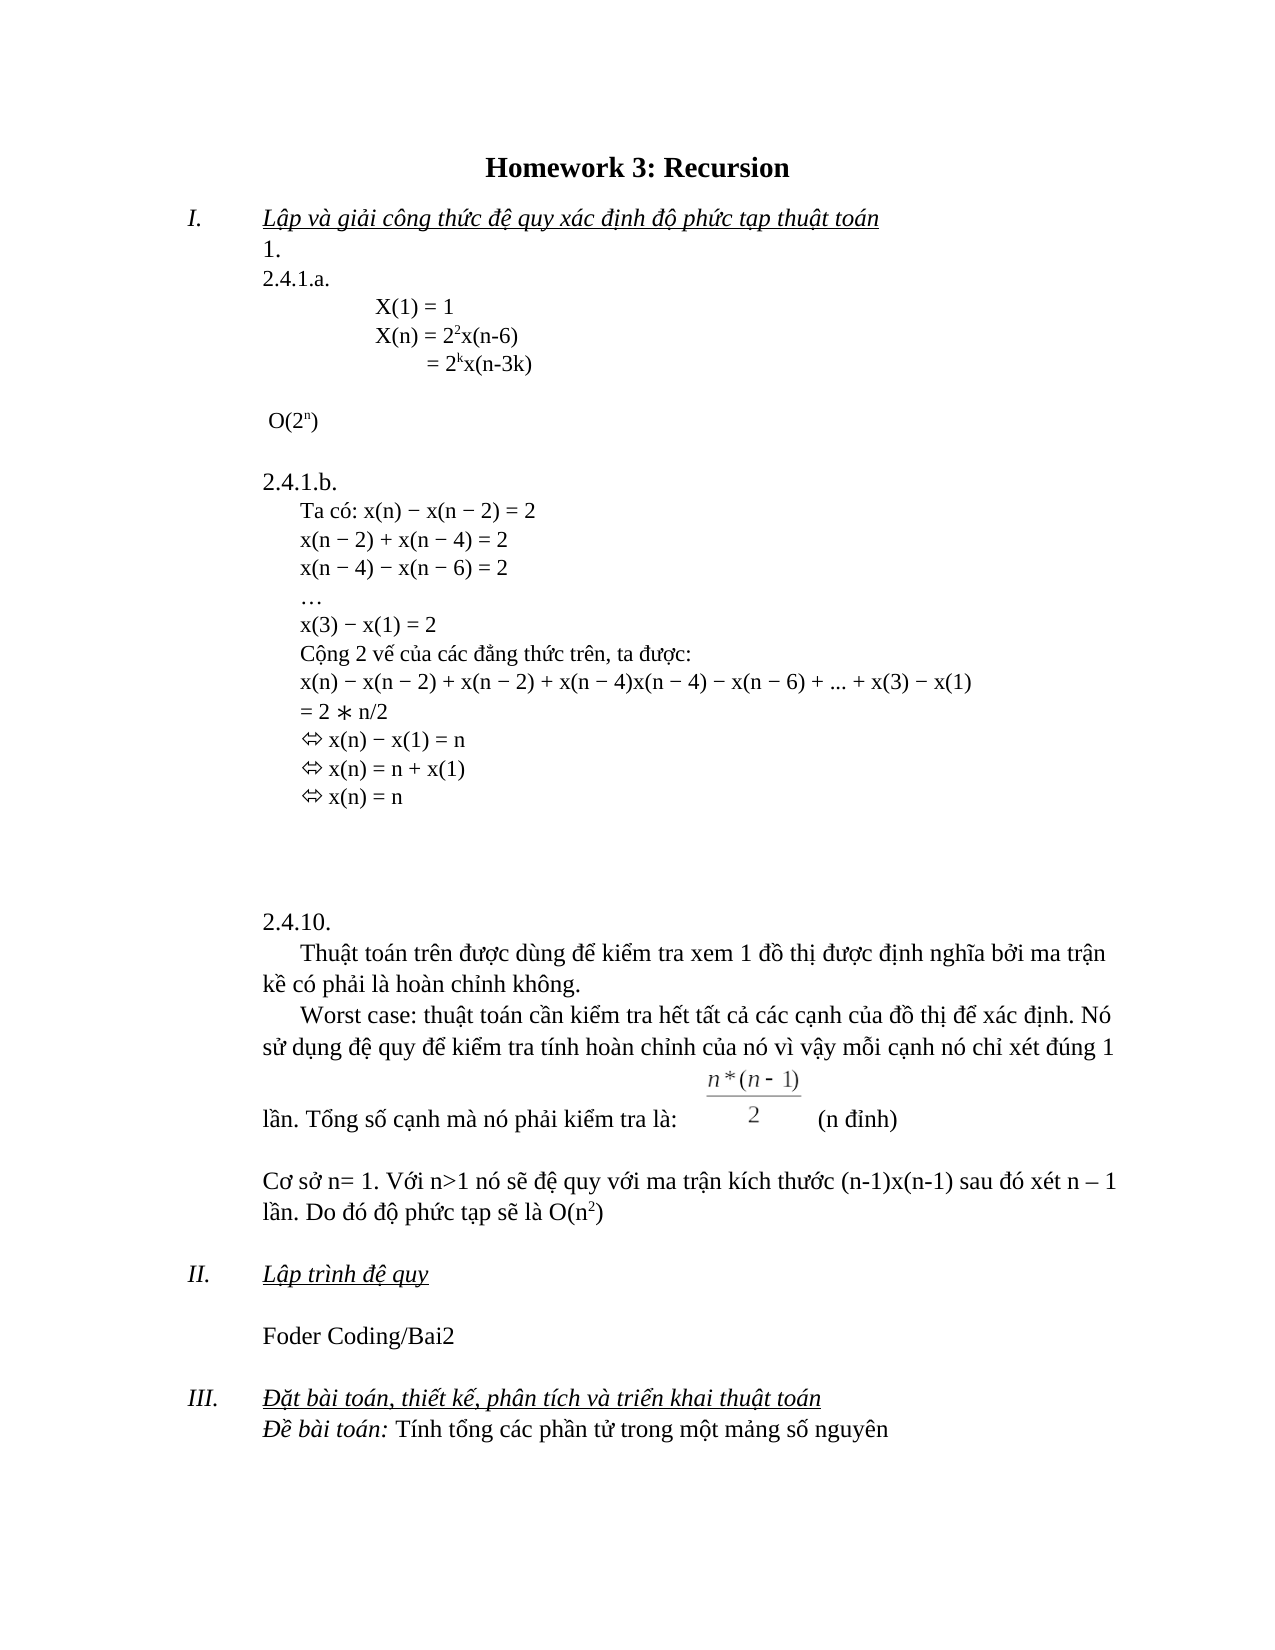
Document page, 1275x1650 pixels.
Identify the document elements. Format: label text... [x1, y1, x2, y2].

list Lập và giải công thức đệ quy xác định độ phức tạp thuật toán [187, 203, 1125, 232]
text Homework 3: Recursion [150, 150, 1125, 183]
list Worst case: thuật toán cần kiểm tra hết tất cả các cạnh của đồ thị để xác định. Nó sử dụng đệ quy để kiểm tra tính hoàn chỉnh của nó vì vậy mỗi cạnh nó chỉ xét đúng 1 lần. Tổng số cạnh mà nó phải kiểm tra là: (n đỉnh) [262, 1001, 1125, 1133]
list 1. [262, 234, 1125, 263]
list O(2n) [225, 407, 1125, 433]
list x(n) − x(1) = n [262, 727, 1125, 753]
list 2.4.10. [262, 907, 1125, 936]
list 2.4.1.a. [225, 265, 1125, 291]
list x(n − 4) − x(n − 6) = 2 [262, 554, 1125, 581]
list x(3) − x(1) = 2 [262, 611, 1125, 638]
list x(n) = n [262, 783, 1125, 810]
list 2.4.1.b. [262, 467, 1125, 495]
list X(n) = 22x(n-6) [225, 322, 1125, 348]
list x(n) = n + x(1) [262, 755, 1125, 781]
list x(n − 2) + x(n − 4) = 2 [262, 526, 1125, 552]
list = 2 ∗ n/2 [262, 697, 1125, 724]
list Foder Coding/Bai2 [262, 1321, 1125, 1349]
list X(1) = 1 [225, 293, 1125, 320]
list Lập trình đệ quy [187, 1259, 1125, 1287]
list Đề bài toán: Tính tổng các phần tử trong một mảng số nguyên [262, 1414, 1125, 1443]
list = 2kx(n-3k) [225, 350, 1125, 377]
list Cộng 2 vế của các đẳng thức trên, ta được: [262, 640, 1125, 666]
list Thuật toán trên được dùng để kiểm tra xem 1 đồ thị được định nghĩa bởi ma trận kề có phải là hoàn chỉnh không. [262, 938, 1125, 998]
list … [262, 583, 1125, 609]
list Ta có: x(n) − x(n − 2) = 2 [262, 498, 1125, 524]
list Đặt bài toán, thiết kế, phân tích và triển khai thuật toán [187, 1383, 1125, 1412]
list x(n) − x(n − 2) + x(n − 2) + x(n − 4)x(n − 4) − x(n − 6) + ... + x(3) − x(1) [262, 668, 1125, 694]
list Cơ sở n= 1. Với n>1 nó sẽ đệ quy với ma trận kích thước (n-1)x(n-1) sau đó xét n – 1 lần. Do đó độ phức tạp sẽ là O(n2) [262, 1166, 1125, 1226]
